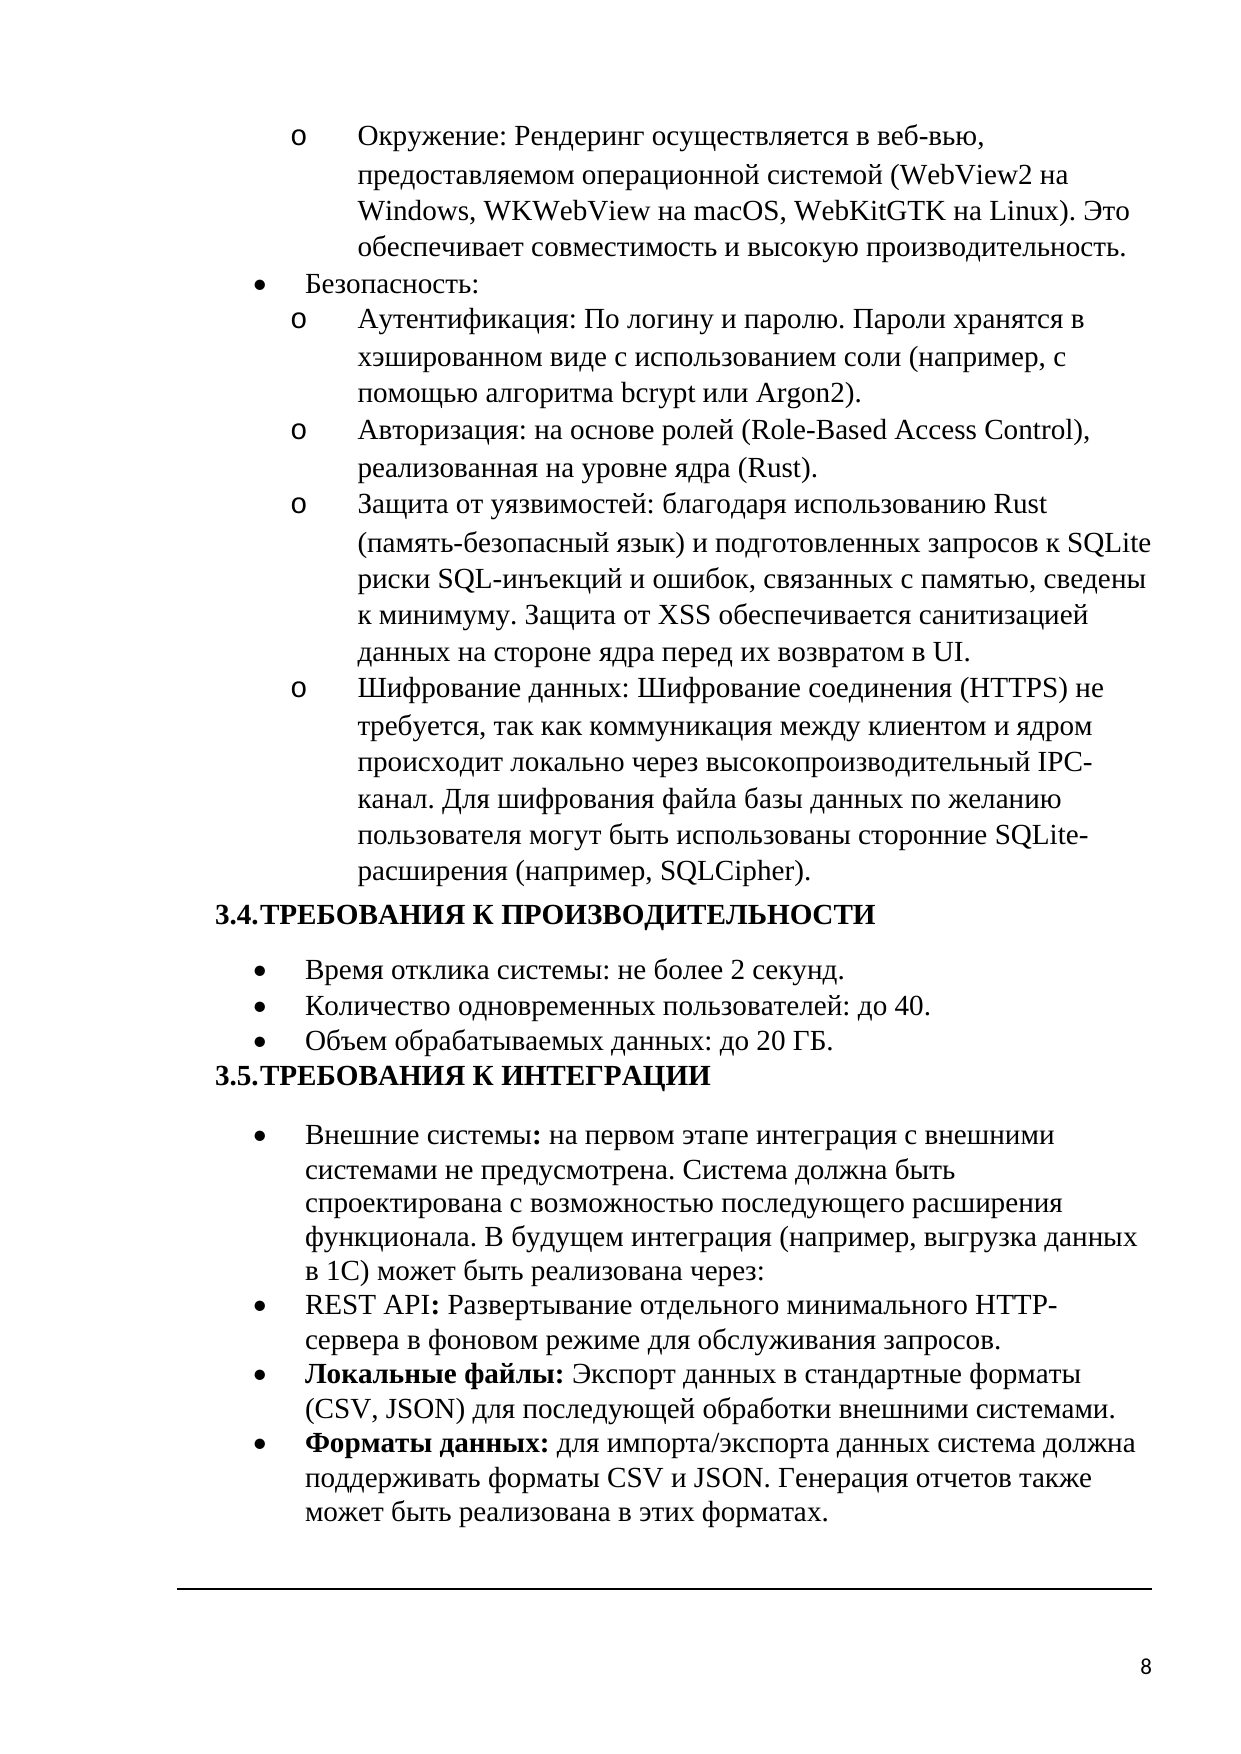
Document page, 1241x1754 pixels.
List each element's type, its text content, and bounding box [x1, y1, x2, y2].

list Шифрование данных: Шифрование соединения (HTTPS) не требуется, так как коммуникация между клиентом и ядром происходит локально через высокопроизводительный IPC-канал. Для шифрования файла базы данных по желанию пользователя могут быть использованы сторонние SQLite-расширения (например, SQLCipher). [290, 670, 1152, 887]
list Авторизация: на основе ролей (Role-Based Access Control), реализованная на уровне ядра (Rust). [290, 412, 1152, 484]
list Окружение: Рендеринг осуществляется в веб-вью, предоставляемом операционной системой (WebView2 на Windows, WKWebView на macOS, WebKitGTK на Linux). Это обеспечивает совместимость и высокую производительность. [290, 118, 1152, 263]
list Время отклика системы: не более 2 секунд. [252, 951, 1152, 987]
list Количество одновременных пользователей: до 40. [252, 987, 1152, 1022]
list Защита от уязвимостей: благодаря использованию Rust (память-безопасный язык) и подготовленных запросов к SQLite риски SQL-инъекций и ошибок, связанных с памятью, сведены к минимуму. Защита от XSS обеспечивается санитизацией данных на стороне ядра перед их возвратом в UI. [290, 487, 1152, 667]
list Безопасность: [252, 265, 1152, 301]
list Объем обрабатываемых данных: до 20 ГБ. [252, 1022, 1152, 1058]
list Форматы данных: для импорта/экспорта данных система должна поддерживать форматы CSV и JSON. Генерация отчетов также может быть реализована в этих форматах. [252, 1424, 1152, 1527]
subtitle ТРЕБОВАНИЯ К ПРОИЗВОДИТЕЛЬНОСТИ [215, 897, 1152, 931]
list ТРЕБОВАНИЯ К ИНТЕГРАЦИИ [215, 1058, 1152, 1091]
list Локальные файлы: Экспорт данных в стандартные форматы (CSV, JSON) для последующей обработки внешними системами. [252, 1355, 1152, 1424]
list REST API: Развертывание отдельного минимального HTTP-сервера в фоновом режиме для обслуживания запросов. [252, 1286, 1152, 1355]
list Аутентификация: По логину и паролю. Пароли хранятся в хэшированном виде с использованием соли (например, с помощью алгоритма bcrypt или Argon2). [290, 301, 1152, 409]
list Внешние системы: на первом этапе интеграция с внешними системами не предусмотрена. Система должна быть спроектирована с возможностью последующего расширения функционала. В будущем интеграция (например, выгрузка данных в 1C) может быть реализована через: [252, 1116, 1152, 1286]
